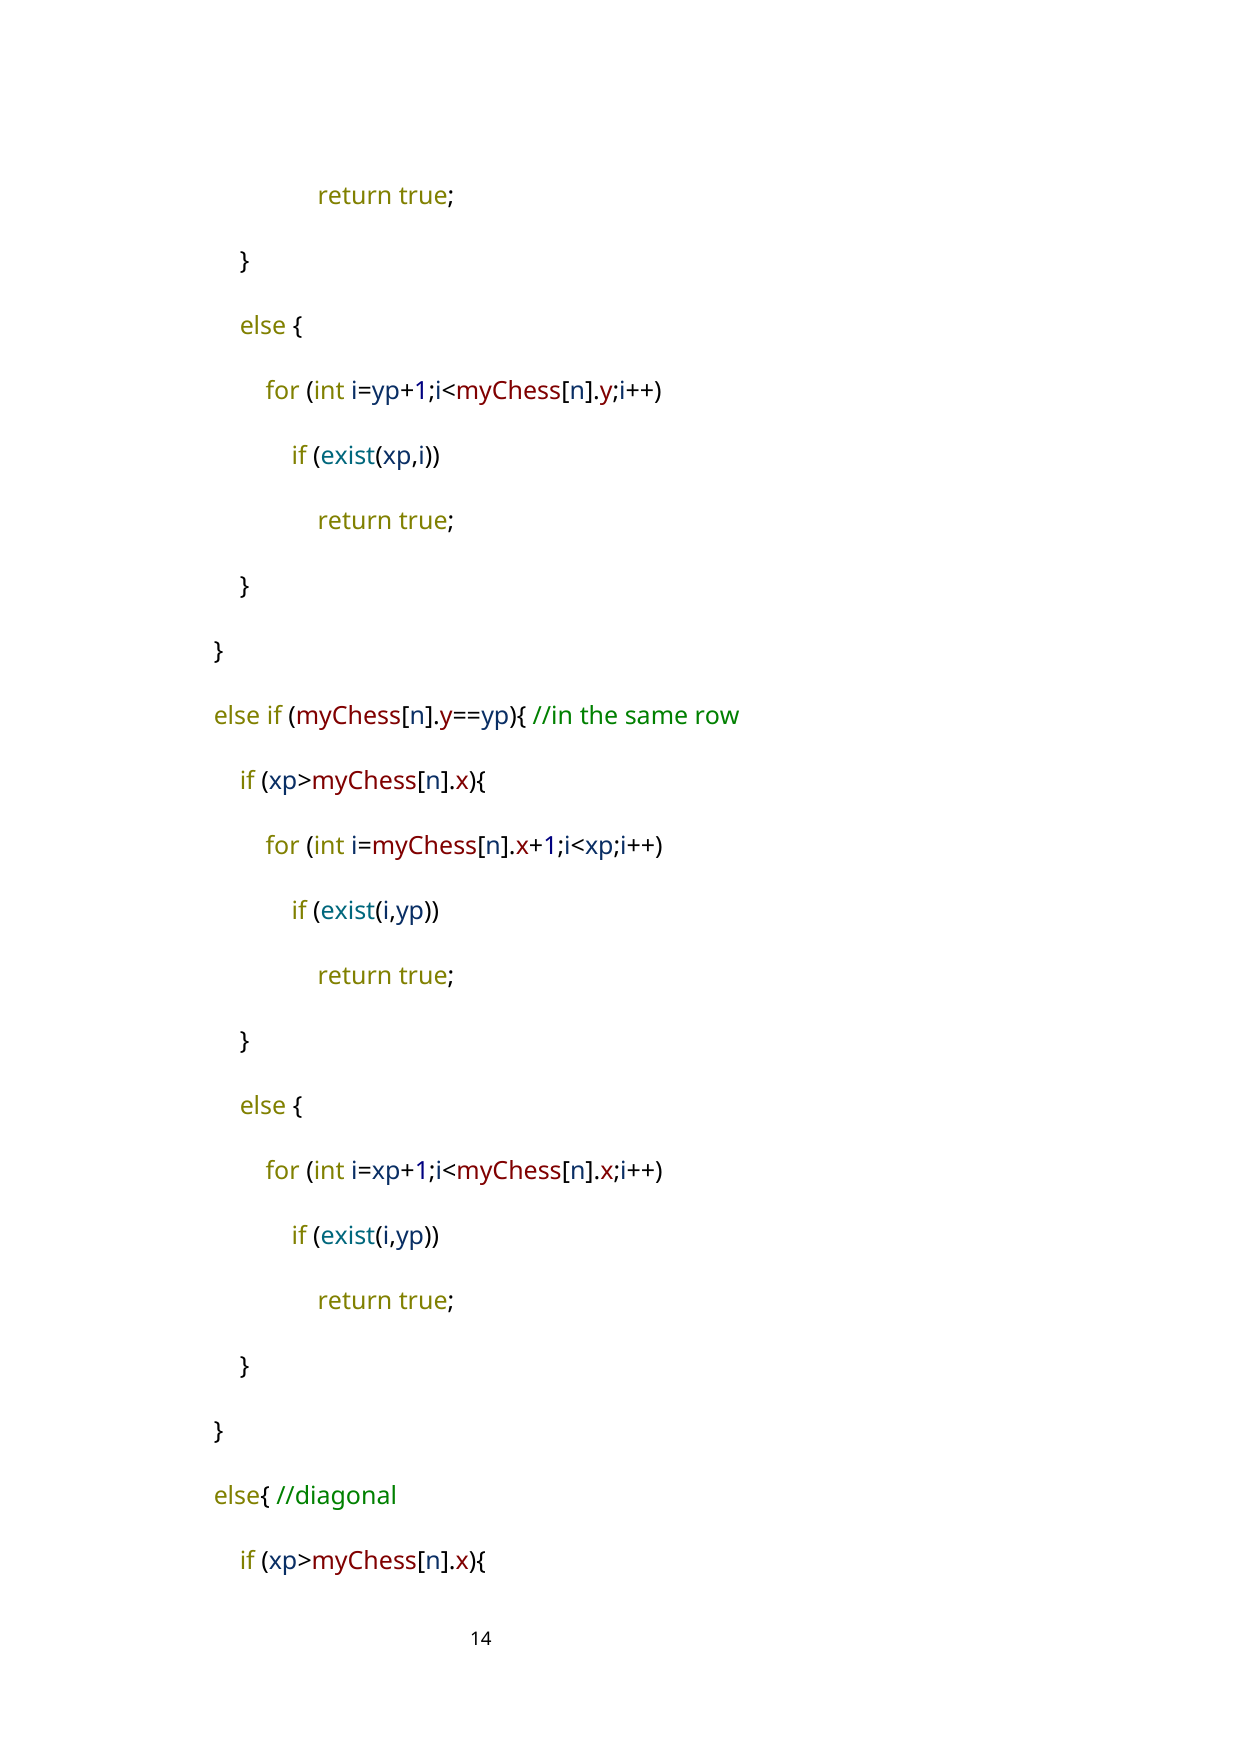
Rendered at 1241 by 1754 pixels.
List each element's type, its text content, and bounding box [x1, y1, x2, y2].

text return true; [187, 942, 1053, 1007]
text if (exist(xp,i)) [187, 422, 1053, 487]
text } [187, 1397, 1053, 1462]
text } [187, 552, 1053, 617]
text if (xp>myChess[n].x){ [187, 1527, 1053, 1592]
text for (int i=yp+1;i<myChess[n].y;i++) [187, 357, 1053, 422]
text for (int i=myChess[n].x+1;i<xp;i++) [187, 812, 1053, 877]
text return true; [187, 487, 1053, 552]
text return true; [187, 1267, 1053, 1332]
text else { [187, 1072, 1053, 1137]
text } [187, 227, 1053, 292]
text return true; [187, 162, 1053, 227]
text } [187, 1332, 1053, 1397]
text } [187, 617, 1053, 682]
text else{ //diagonal [187, 1462, 1053, 1527]
text if (exist(i,yp)) [187, 877, 1053, 942]
text } [187, 1007, 1053, 1072]
text else { [187, 292, 1053, 357]
text if (xp>myChess[n].x){ [187, 747, 1053, 812]
text for (int i=xp+1;i<myChess[n].x;i++) [187, 1137, 1053, 1202]
text else if (myChess[n].y==yp){ //in the same row [187, 682, 1053, 747]
text if (exist(i,yp)) [187, 1202, 1053, 1267]
